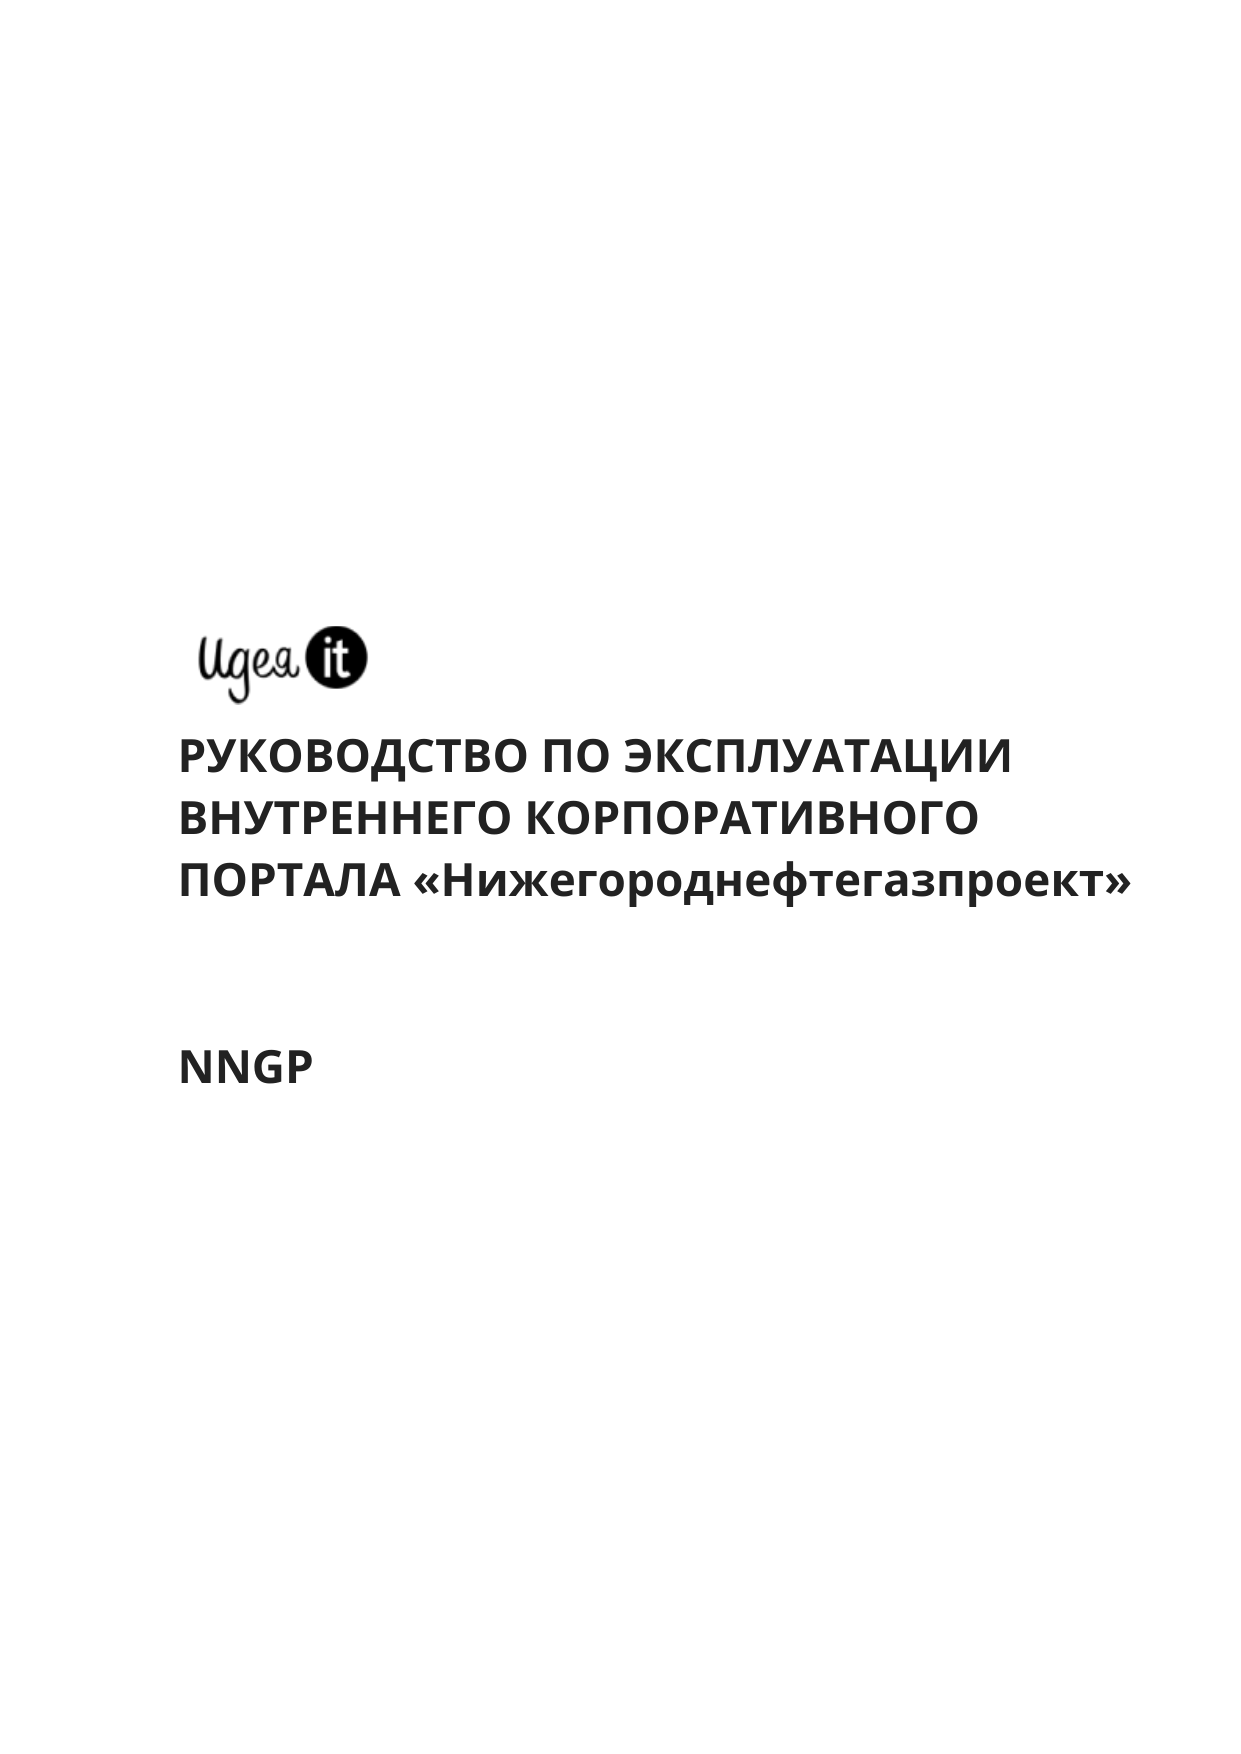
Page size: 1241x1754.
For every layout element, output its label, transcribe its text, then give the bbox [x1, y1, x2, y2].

picture [177, 626, 390, 705]
text NNGP [177, 1035, 1152, 1097]
text РУКОВОДСТВО ПО ЭКСПЛУАТАЦИИ ВНУТРЕННЕГО КОРПОРАТИВНОГО ПОРТАЛА «Нижегороднефтегазпроект» [177, 723, 1152, 910]
